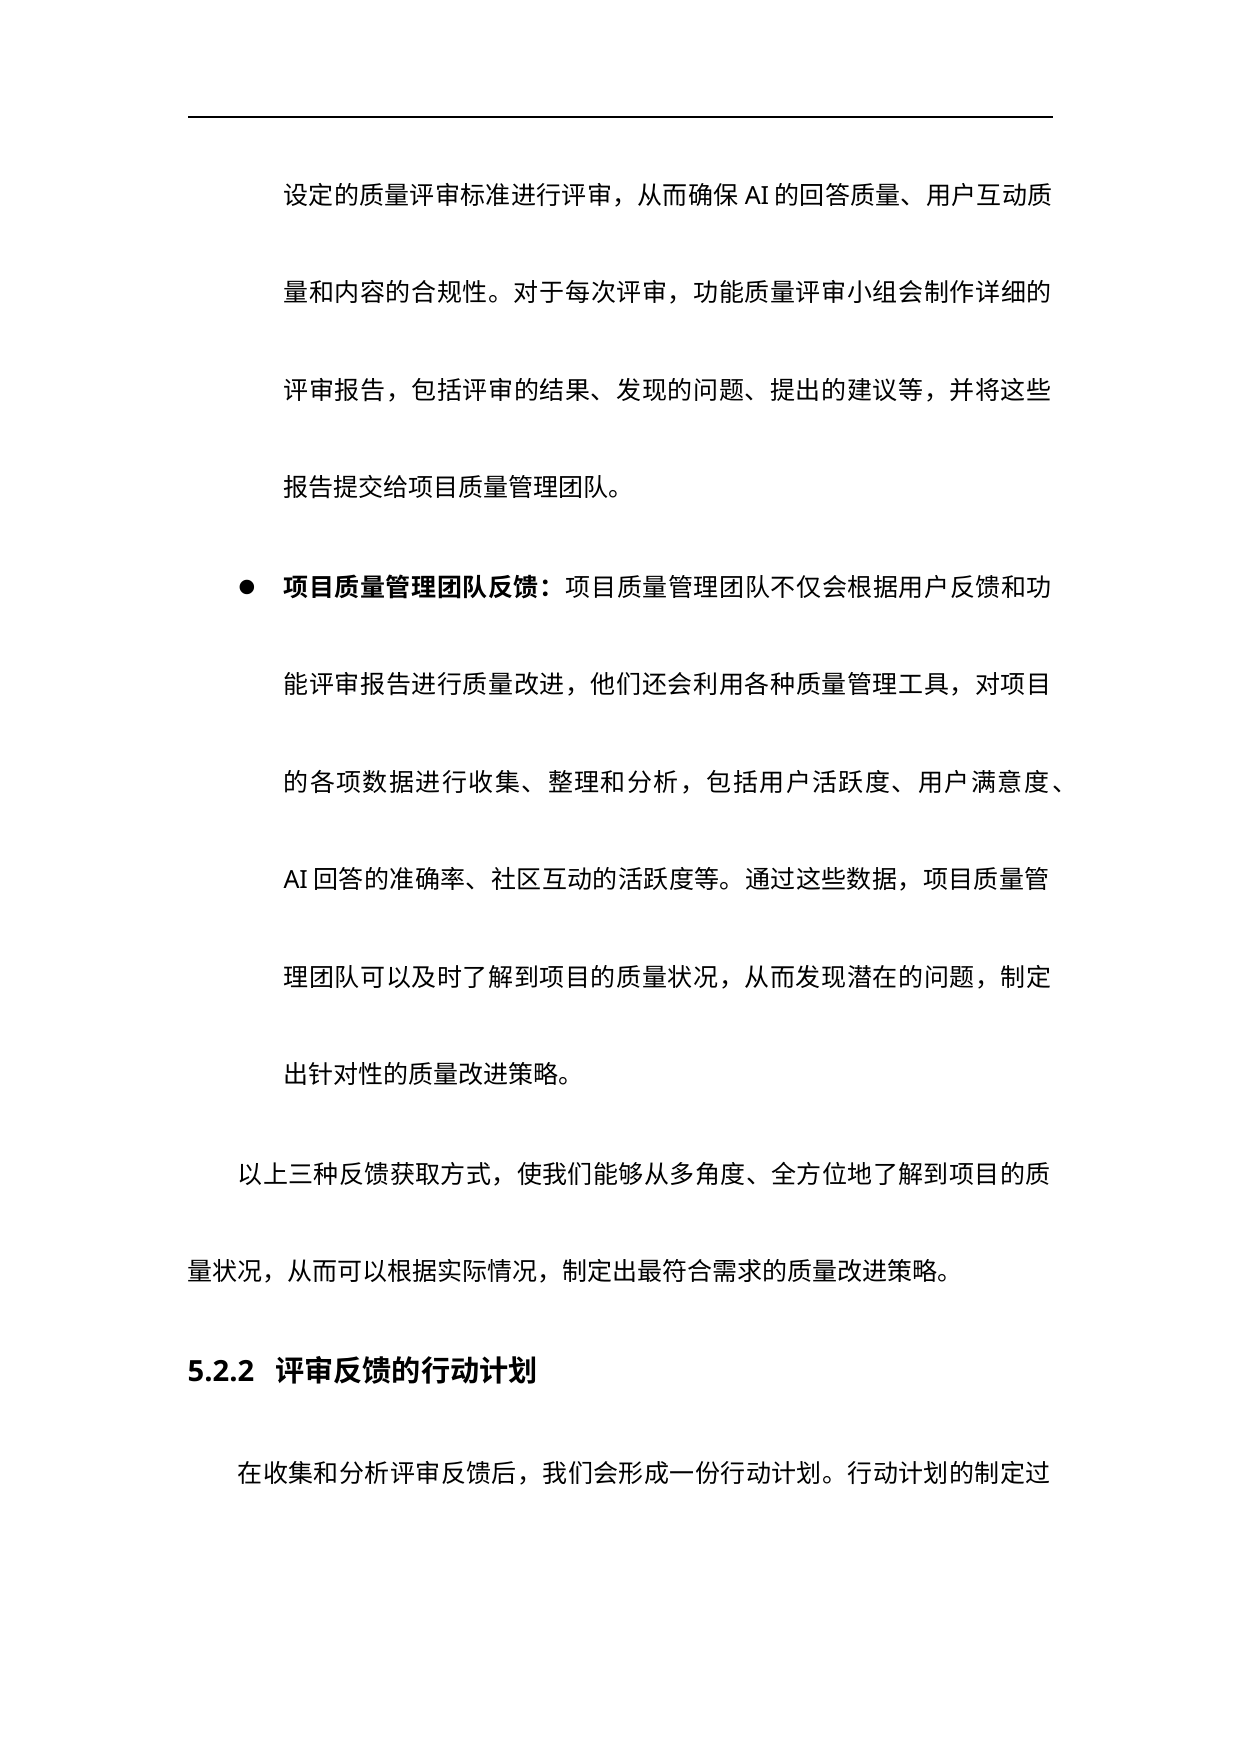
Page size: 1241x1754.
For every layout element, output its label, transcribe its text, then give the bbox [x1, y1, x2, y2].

subtitle 评审反馈的行动计划 [187, 1337, 1053, 1402]
text 以上三种反馈获取方式，使我们能够从多角度、全方位地了解到项目的质量状况，从而可以根据实际情况，制定出最符合需求的质量改进策略。 [187, 1140, 1053, 1302]
list 项目质量管理团队反馈：项目质量管理团队不仅会根据用户反馈和功能评审报告进行质量改进，他们还会利用各种质量管理工具，对项目的各项数据进行收集、整理和分析，包括用户活跃度、用户满意度、AI回答的准确率、社区互动的活跃度等。通过这些数据，项目质量管理团队可以及时了解到项目的质量状况，从而发现潜在的问题，制定出针对性的质量改进策略。 [237, 553, 1053, 1105]
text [187, 1439, 1053, 1504]
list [237, 161, 1053, 518]
